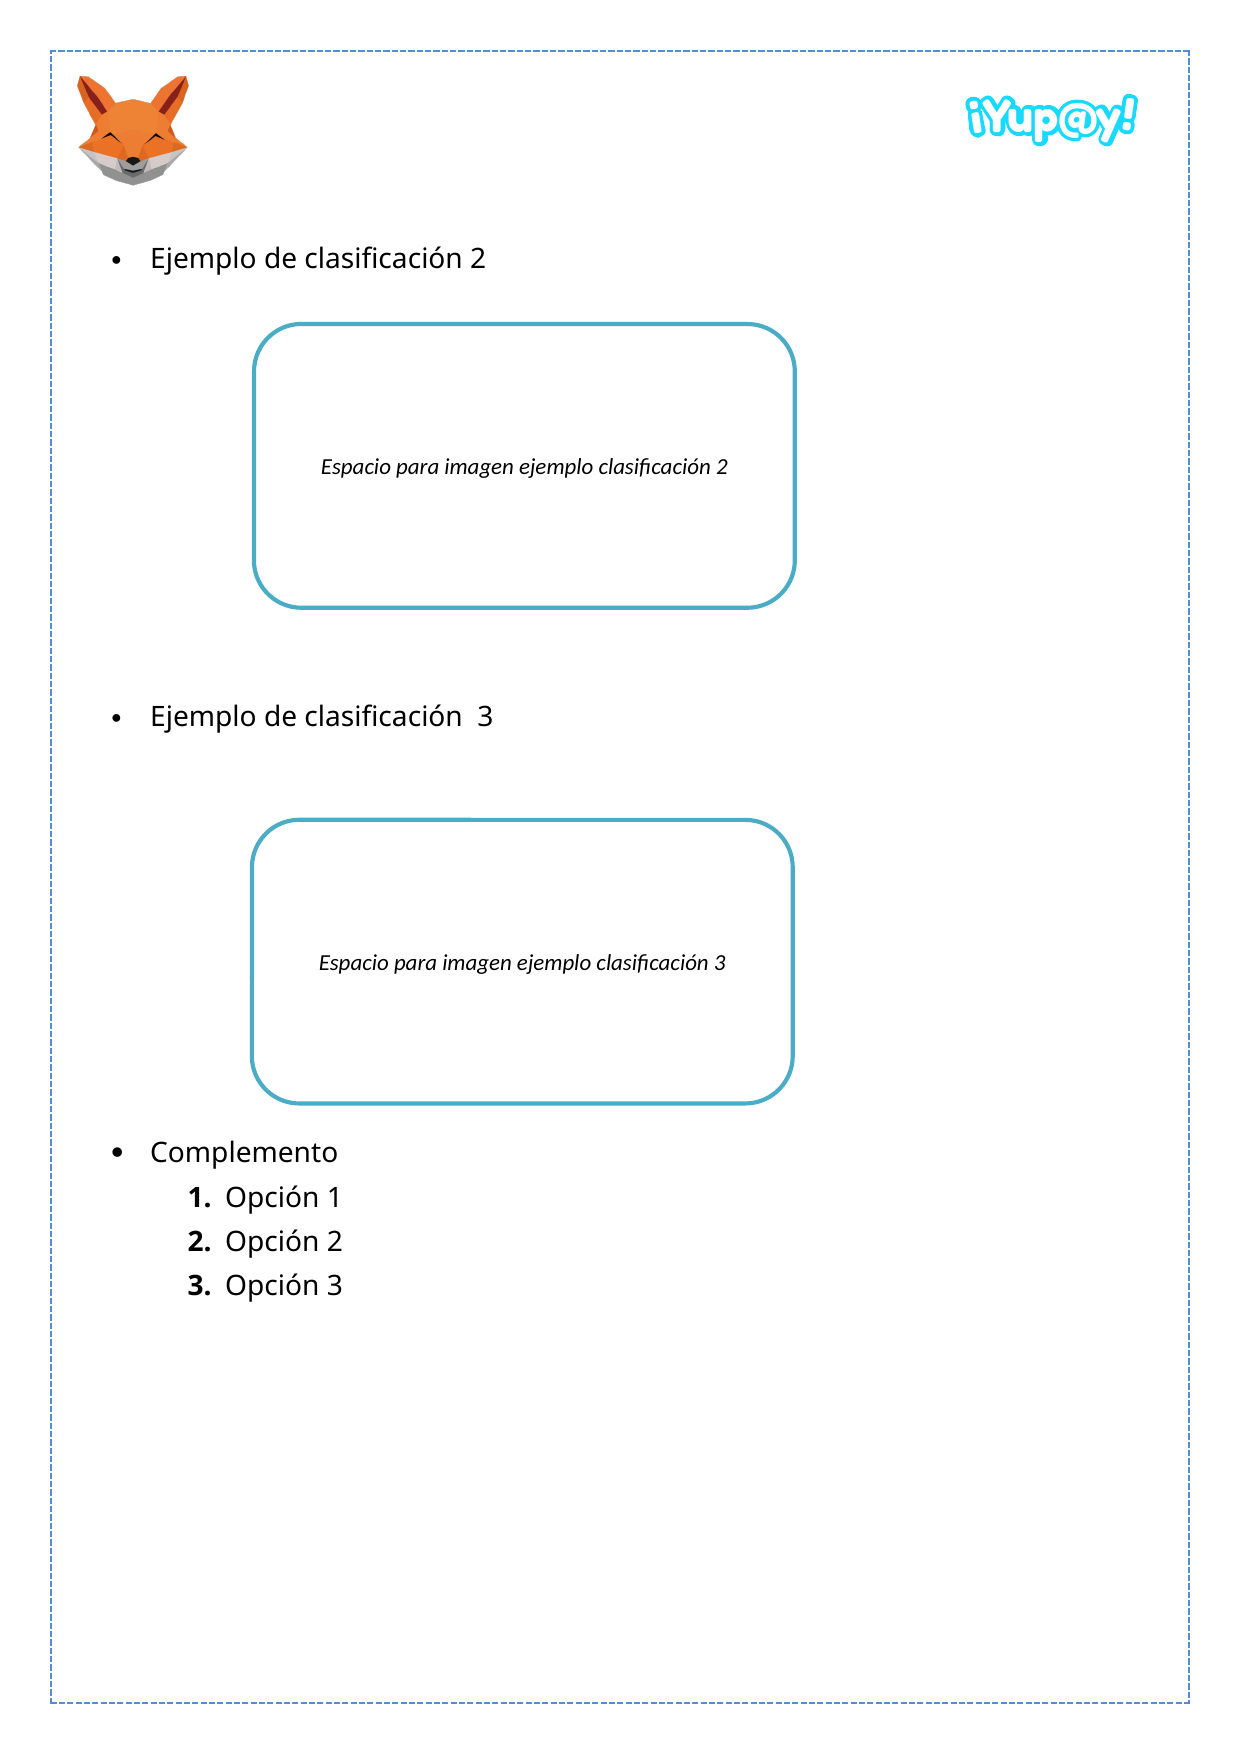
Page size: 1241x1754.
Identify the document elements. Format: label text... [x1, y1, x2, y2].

list Opción 3 [187, 1265, 1165, 1303]
list Ejemplo de clasificación 3 [112, 697, 1165, 735]
list Opción 2 [187, 1221, 1165, 1259]
list Ejemplo de clasificación 2 [112, 238, 1165, 276]
picture [75, 73, 190, 186]
list Complemento [112, 1133, 1165, 1171]
picture [956, 81, 1146, 155]
list Opción 1 [187, 1177, 1165, 1215]
